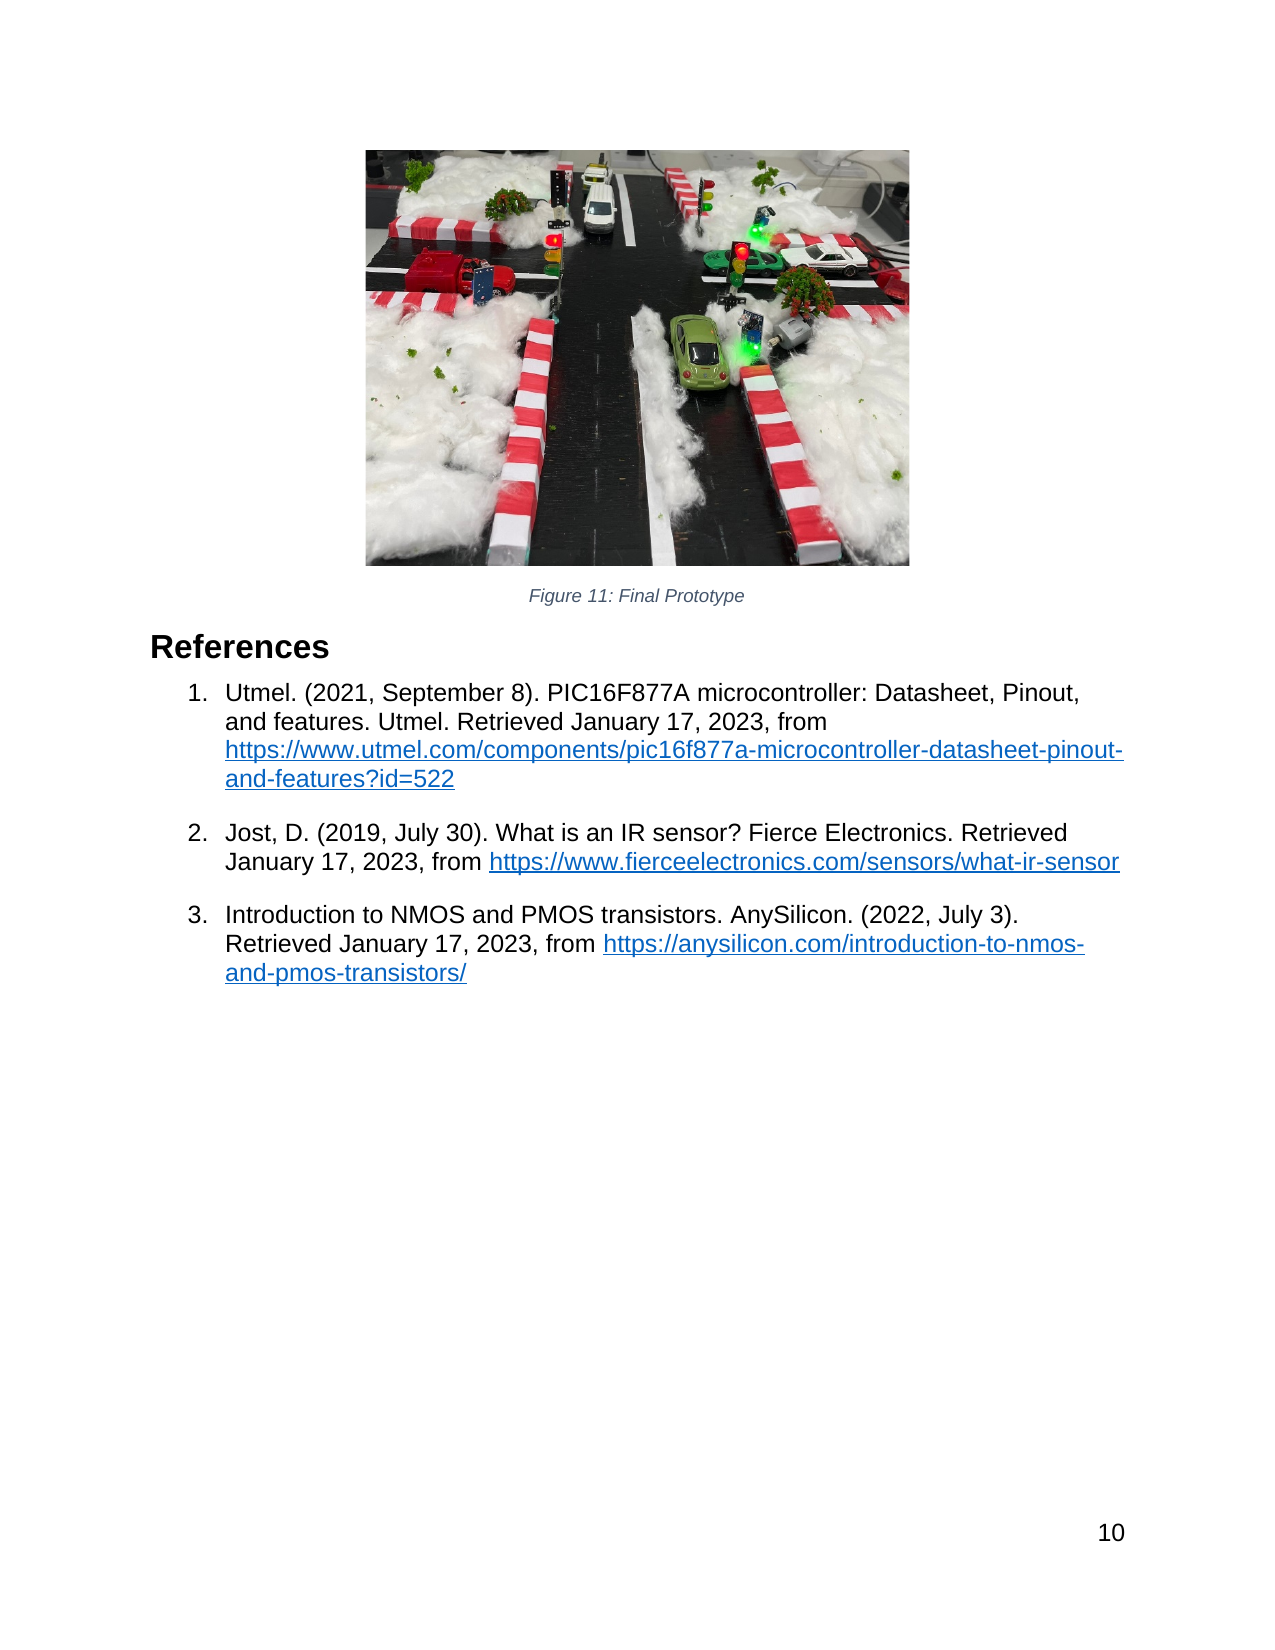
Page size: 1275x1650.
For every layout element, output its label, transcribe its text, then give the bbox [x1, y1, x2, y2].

list Introduction to NMOS and PMOS transistors. AnySilicon. (2022, July 3). Retrieved January 17, 2023, from https://anysilicon.com/introduction-to-nmos-and-pmos-transistors/ [187, 900, 1125, 986]
subtitle References [150, 627, 1125, 665]
list Jost, D. (2019, July 30). What is an IR sensor? Fierce Electronics. Retrieved January 17, 2023, from https://www.fierceelectronics.com/sensors/what-ir-sensor [187, 818, 1125, 875]
picture [365, 150, 910, 566]
list Utmel. (2021, September 8). PIC16F877A microcontroller: Datasheet, Pinout, and features. Utmel. Retrieved January 17, 2023, from https://www.utmel.com/components/pic16f877a-microcontroller-datasheet-pinout-and-features?id=522 [187, 678, 1125, 793]
